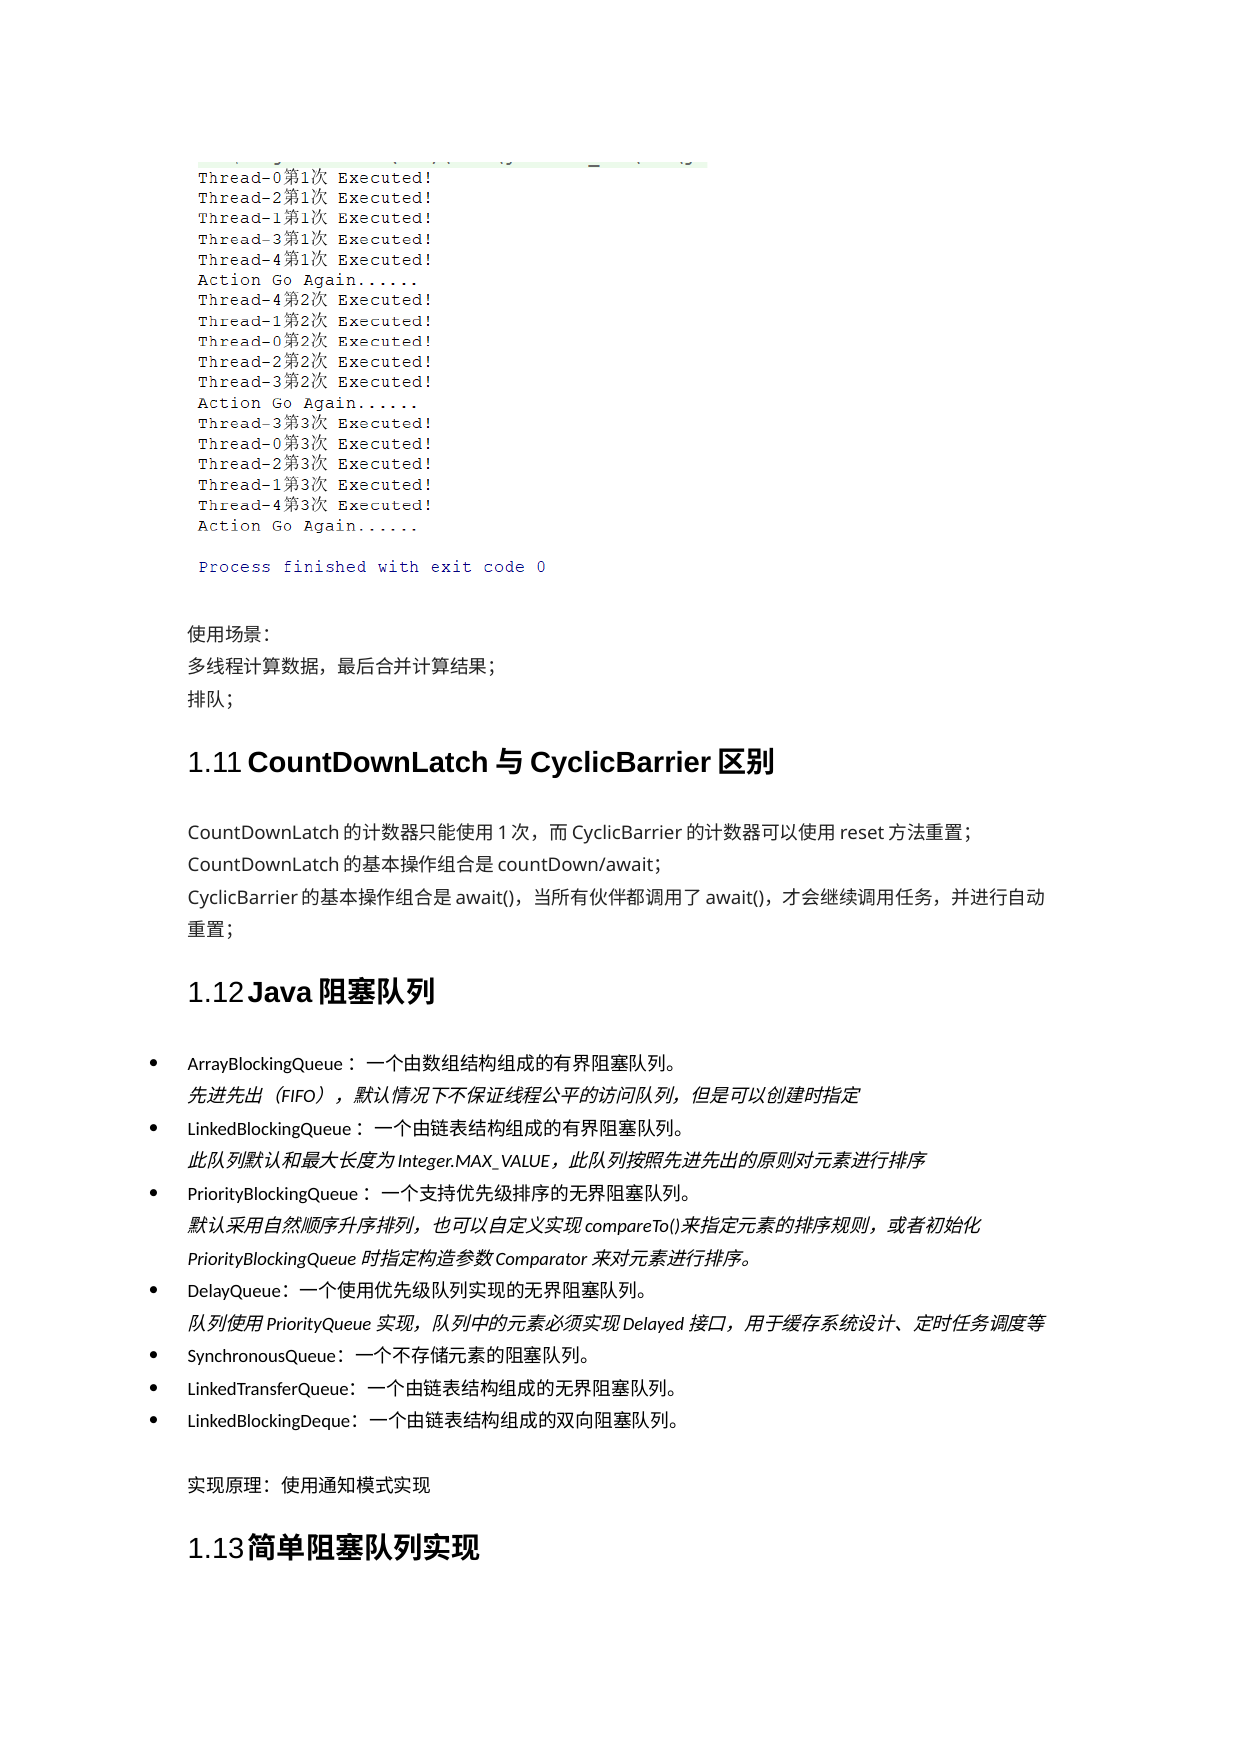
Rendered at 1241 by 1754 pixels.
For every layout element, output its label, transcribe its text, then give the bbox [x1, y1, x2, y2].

text CountDownLatch的基本操作组合是countDown/await； [187, 847, 1053, 880]
text 默认采用自然顺序升序排列，也可以自定义实现compareTo()来指定元素的排序规则，或者初始化PriorityBlockingQueue时指定构造参数Comparator来对元素进行排序。 [187, 1208, 1053, 1273]
text 此队列默认和最大长度为Integer.MAX_VALUE，此队列按照先进先出的原则对元素进行排序 [187, 1143, 1053, 1176]
text 队列使用PriorityQueue实现，队列中的元素必须实现Delayed接口，用于缓存系统设计、定时任务调度等 [187, 1306, 1053, 1338]
subtitle 简单阻塞队列实现 [187, 1513, 1053, 1578]
text 排队； [187, 682, 1053, 714]
list ArrayBlockingQueue ：一个由数组结构组成的有界阻塞队列。 [150, 1046, 1053, 1078]
list LinkedBlockingDeque：一个由链表结构组成的双向阻塞队列。 [150, 1403, 1053, 1436]
list LinkedTransferQueue：一个由链表结构组成的无界阻塞队列。 [150, 1371, 1053, 1403]
subtitle Java阻塞队列 [187, 957, 1053, 1022]
list SynchronousQueue：一个不存储元素的阻塞队列。 [150, 1338, 1053, 1371]
text CountDownLatch的计数器只能使用1次，而CyclicBarrier的计数器可以使用reset方法重置； [187, 815, 1053, 847]
text CyclicBarrier的基本操作组合是await()，当所有伙伴都调用了await()，才会继续调用任务，并进行自动重置； [187, 880, 1053, 945]
text 使用场景： [187, 617, 1053, 649]
picture [187, 162, 708, 583]
list LinkedBlockingQueue ：一个由链表结构组成的有界阻塞队列。 [150, 1111, 1053, 1143]
text 实现原理：使用通知模式实现 [187, 1468, 1053, 1501]
text 先进先出（FIFO），默认情况下不保证线程公平的访问队列，但是可以创建时指定 [187, 1078, 1053, 1111]
text 多线程计算数据，最后合并计算结果； [187, 649, 1053, 682]
list DelayQueue：一个使用优先级队列实现的无界阻塞队列。 [150, 1273, 1053, 1306]
subtitle CountDownLatch与CyclicBarrier区别 [187, 727, 1053, 792]
list PriorityBlockingQueue ：一个支持优先级排序的无界阻塞队列。 [150, 1176, 1053, 1208]
